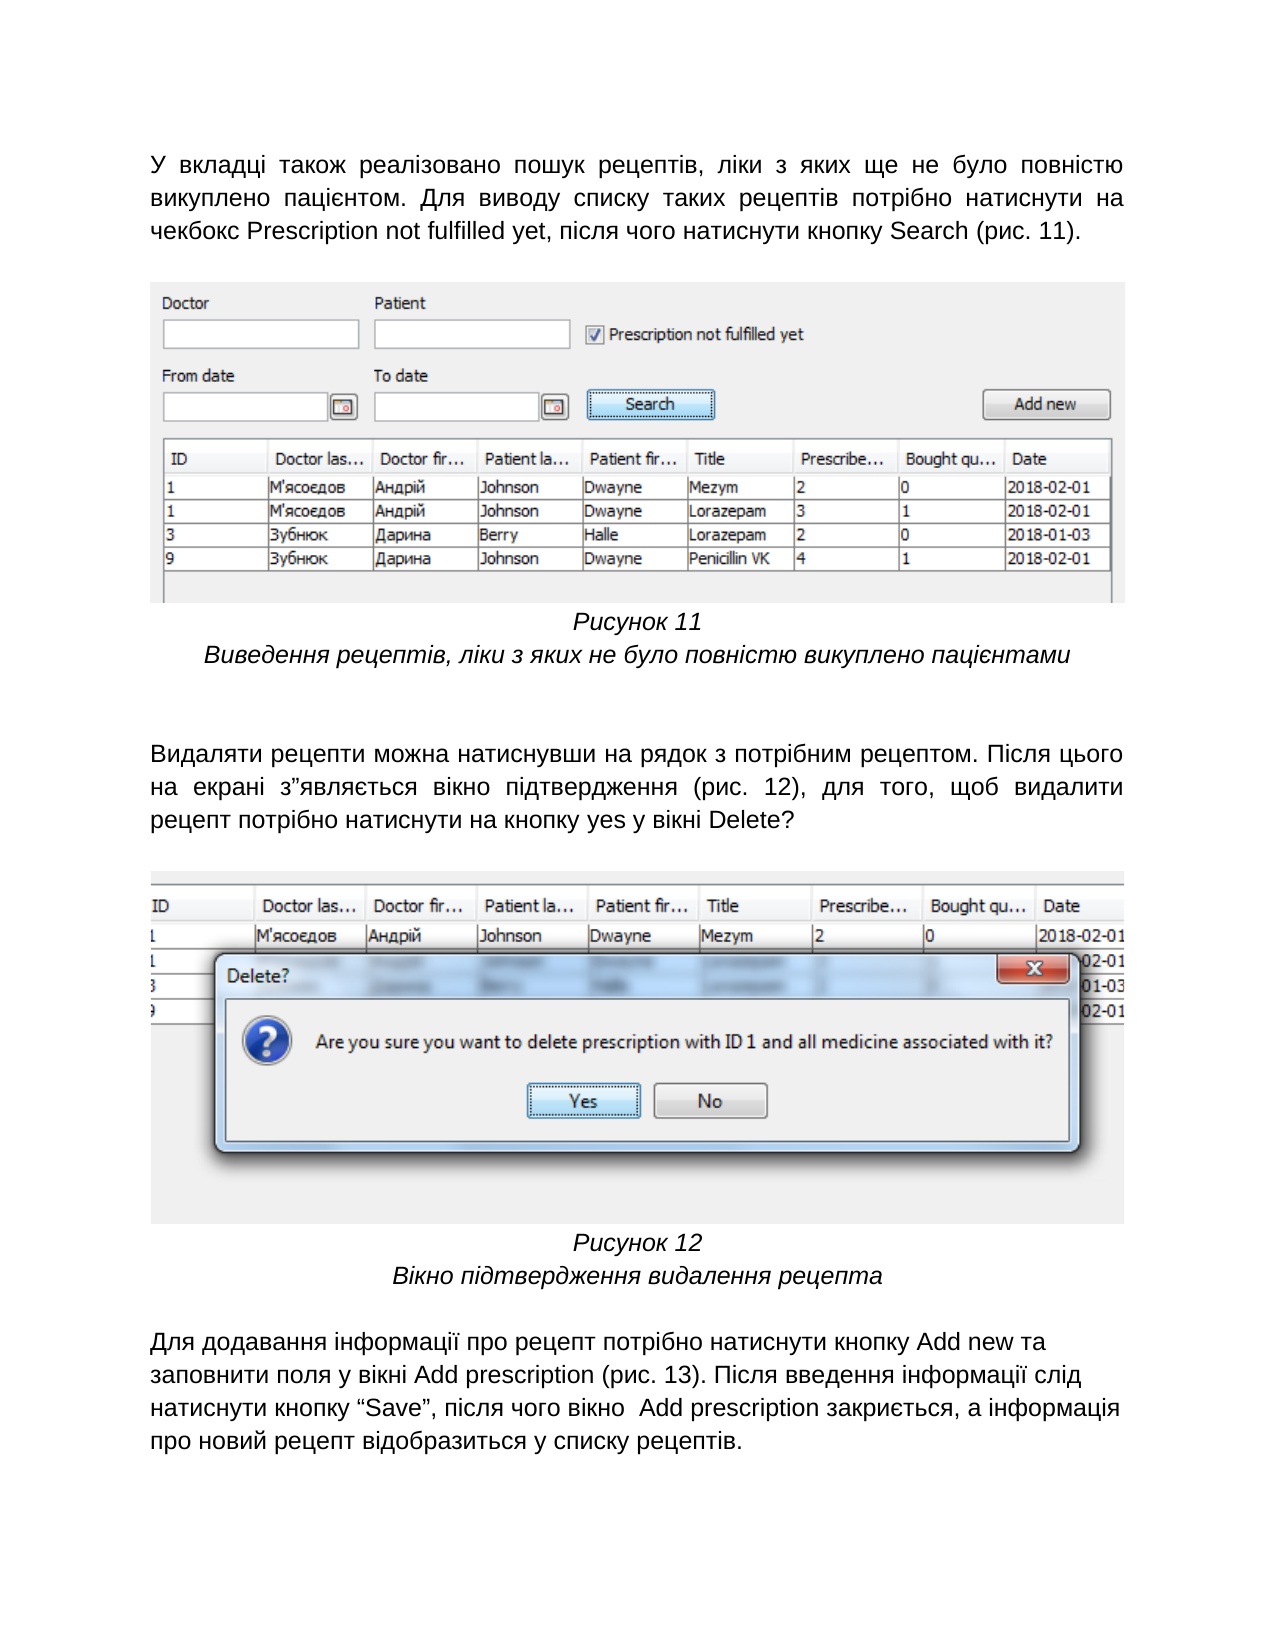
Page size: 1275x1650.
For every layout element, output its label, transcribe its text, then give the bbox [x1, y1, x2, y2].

text Виведення рецептів, ліки з яких не було повністю викуплено пацієнтами [150, 640, 1125, 668]
text Для додавання інформації про рецепт потрібно натиснути кнопку Add new та заповнити поля у вікні Add prescription (рис. 13). Після введення інформації слід натиснути кнопку “Save”, після чого вікно Add prescription закриється, а інформація про новий рецепт відобразиться у списку рецептів. [150, 1327, 1125, 1455]
text Рисунок 12 [150, 1228, 1125, 1257]
picture [150, 871, 1125, 1224]
picture [150, 282, 1125, 603]
text Видаляти рецепти можна натиснувши на рядок з потрібним рецептом. Після цього на екрані з”являється вікно підтвердження (рис. 12), для того, щоб видалити рецепт потрібно натиснути на кнопку yes у вікні Delete? [150, 739, 1125, 834]
text Рисунок 11 [150, 607, 1125, 636]
text У вкладці також реалізовано пошук рецептів, ліки з яких ще не було повністю викуплено пацієнтом. Для виводу списку таких рецептів потрібно натиснути на чекбокс Prescription not fulfilled yet, після чого натиснути кнопку Search (рис. 11). [150, 150, 1125, 245]
text Вікно підтвердження видалення рецепта [150, 1261, 1125, 1290]
